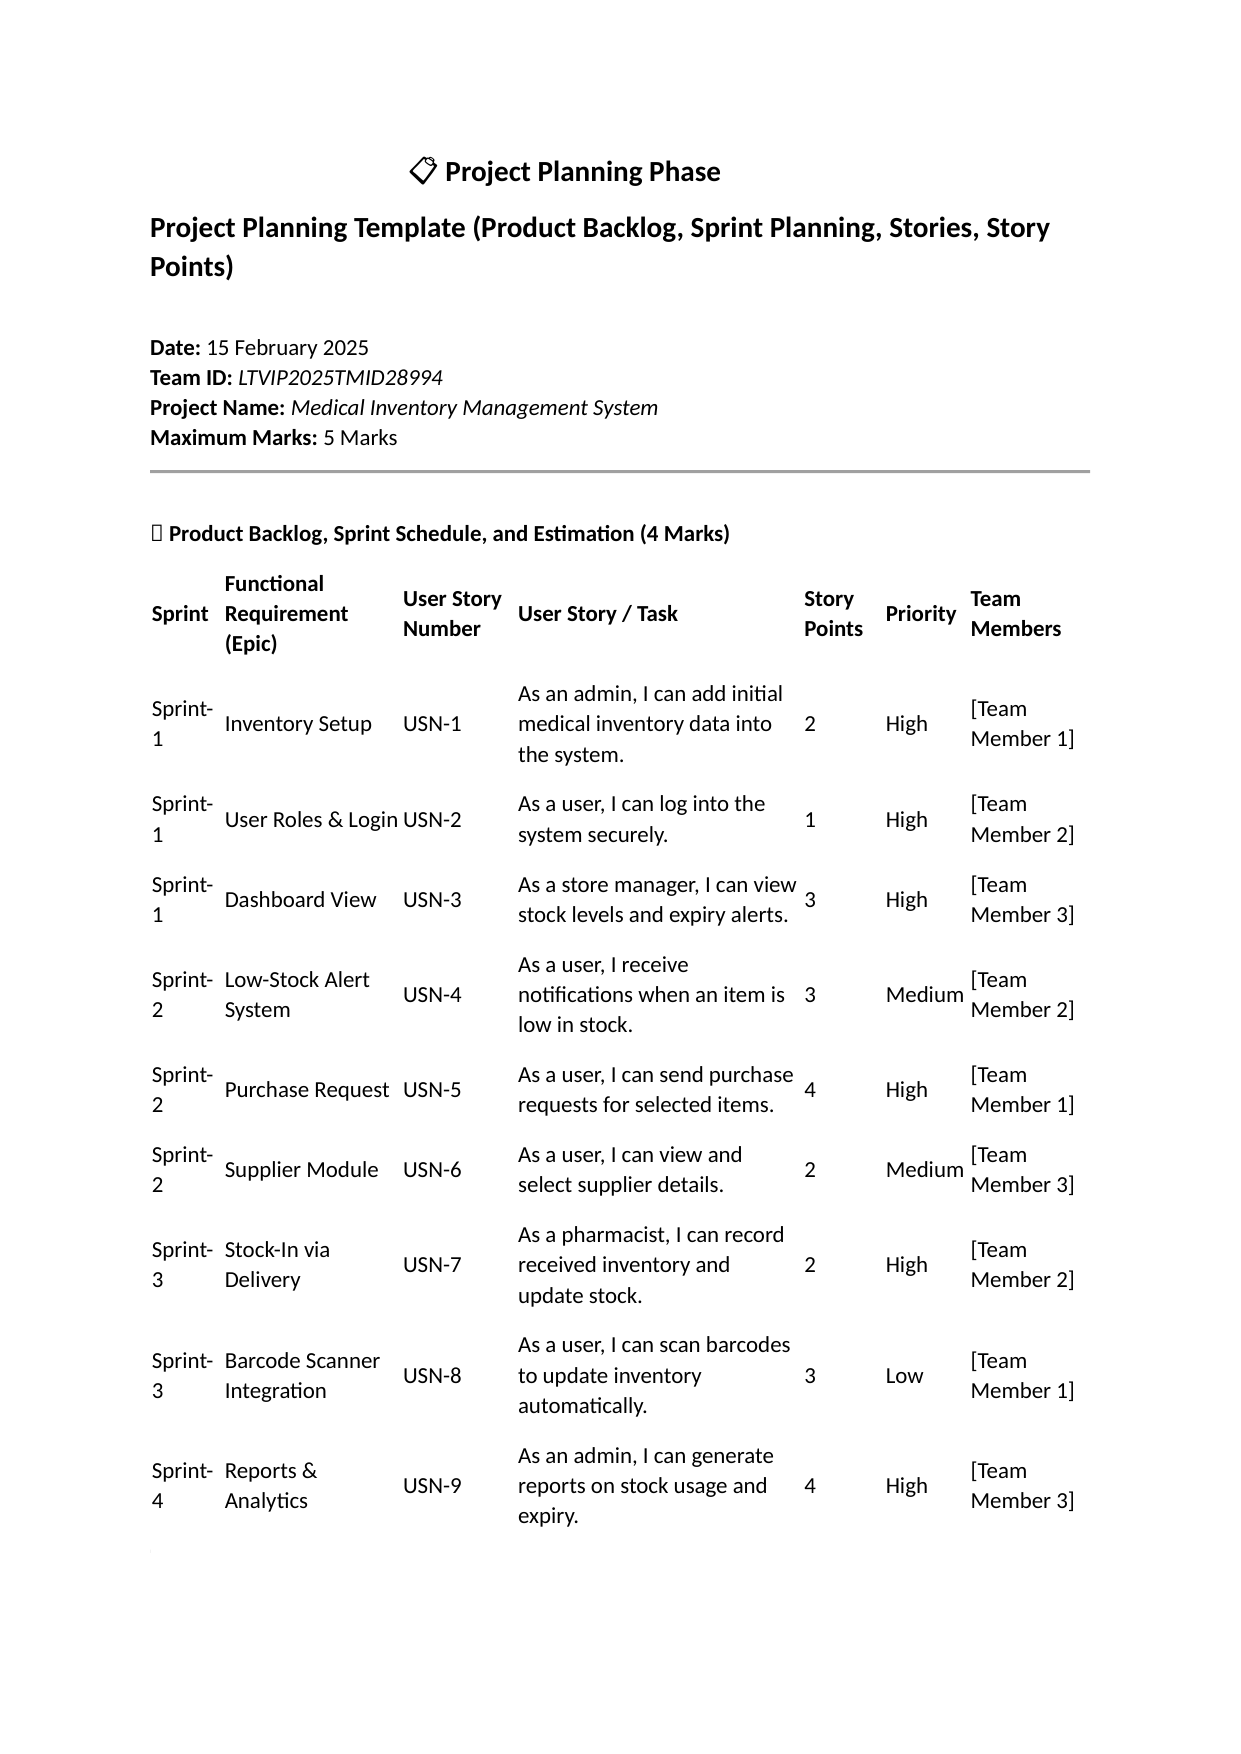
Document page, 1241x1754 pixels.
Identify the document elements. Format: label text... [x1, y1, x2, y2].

table_cell 3 [803, 1329, 884, 1439]
table_header Priority [884, 568, 969, 678]
table_cell As an admin, I can generate reports on stock usage and expiry. [516, 1439, 802, 1550]
table_cell Sprint-2 [150, 948, 223, 1058]
text ✅ Product Backlog, Sprint Schedule, and Estimation (4 Marks) [150, 517, 1090, 548]
table_cell 3 [803, 868, 884, 948]
table_header Sprint [150, 568, 223, 678]
table_cell [Team Member 3] [969, 868, 1090, 948]
table_cell As a user, I receive notifications when an item is low in stock. [516, 948, 802, 1058]
table_cell Sprint-1 [150, 678, 223, 788]
table_cell Reports & Analytics [223, 1439, 401, 1550]
table_cell [Team Member 3] [969, 1439, 1090, 1550]
table_cell Medium [884, 1139, 969, 1219]
table_cell Supplier Module [223, 1139, 401, 1219]
table_cell Sprint-4 [150, 1439, 223, 1550]
table_cell [Team Member 2] [969, 948, 1090, 1058]
table_cell USN-9 [401, 1439, 516, 1550]
table_cell Low [884, 1329, 969, 1439]
table_cell [Team Member 1] [969, 678, 1090, 788]
table_cell High [884, 868, 969, 948]
table_cell [Team Member 2] [969, 788, 1090, 868]
table_cell Barcode Scanner Integration [223, 1329, 401, 1439]
table_cell Inventory Setup [223, 678, 401, 788]
table_cell As a user, I can log into the system securely. [516, 788, 802, 868]
table_cell USN-8 [401, 1329, 516, 1439]
table_cell Dashboard View [223, 868, 401, 948]
table_cell Purchase Request [223, 1059, 401, 1139]
table_cell As a user, I can send purchase requests for selected items. [516, 1059, 802, 1139]
table_cell Sprint-1 [150, 788, 223, 868]
table_cell 2 [803, 1219, 884, 1329]
table_cell As a user, I can view and select supplier details. [516, 1139, 802, 1219]
table_cell [Team Member 2] [969, 1219, 1090, 1329]
table_cell 2 [803, 1139, 884, 1219]
table_cell As a pharmacist, I can record received inventory and update stock. [516, 1219, 802, 1329]
table_cell As an admin, I can add initial medical inventory data into the system. [516, 678, 802, 788]
table_cell Sprint-1 [150, 868, 223, 948]
table_cell USN-2 [401, 788, 516, 868]
table_cell USN-7 [401, 1219, 516, 1329]
table_cell Stock-In via Delivery [223, 1219, 401, 1329]
table_cell Sprint-2 [150, 1059, 223, 1139]
table_cell High [884, 788, 969, 868]
table_cell User Roles & Login [223, 788, 401, 868]
table_cell Sprint-3 [150, 1329, 223, 1439]
table_header Functional Requirement (Epic) [223, 568, 401, 678]
table_cell Low-Stock Alert System [223, 948, 401, 1058]
table_cell 1 [803, 788, 884, 868]
table_header User Story / Task [516, 568, 802, 678]
table_cell 4 [803, 1059, 884, 1139]
table_cell High [884, 1219, 969, 1329]
table_header Team Members [969, 568, 1090, 678]
table_cell High [884, 678, 969, 788]
table_cell Sprint-2 [150, 1139, 223, 1219]
table_cell USN-1 [401, 678, 516, 788]
table_cell 2 [803, 678, 884, 788]
table_header Story Points [803, 568, 884, 678]
table_cell 3 [803, 948, 884, 1058]
text Project Planning Template (Product Backlog, Sprint Planning, Stories, Story Points) [150, 209, 1090, 314]
table_cell High [884, 1059, 969, 1139]
table_cell As a user, I can scan barcodes to update inventory automatically. [516, 1329, 802, 1439]
table_cell 4 [803, 1439, 884, 1550]
text Date: 15 February 2025 Team ID: LTVIP2025TMID28994 Project Name: Medical Inventory Management System Maximum Marks: 5 Marks [150, 333, 1090, 451]
table_cell USN-3 [401, 868, 516, 948]
table_cell [Team Member 1] [969, 1059, 1090, 1139]
table_cell USN-6 [401, 1139, 516, 1219]
table_header User Story Number [401, 568, 516, 678]
table_cell USN-5 [401, 1059, 516, 1139]
table_cell Sprint-3 [150, 1219, 223, 1329]
table_cell USN-4 [401, 948, 516, 1058]
table_cell [Team Member 3] [969, 1139, 1090, 1219]
table_cell Medium [884, 948, 969, 1058]
text 📋 Project Planning Phase [150, 150, 1090, 190]
table_cell As a store manager, I can view stock levels and expiry alerts. [516, 868, 802, 948]
table_cell [Team Member 1] [969, 1329, 1090, 1439]
table_cell High [884, 1439, 969, 1550]
